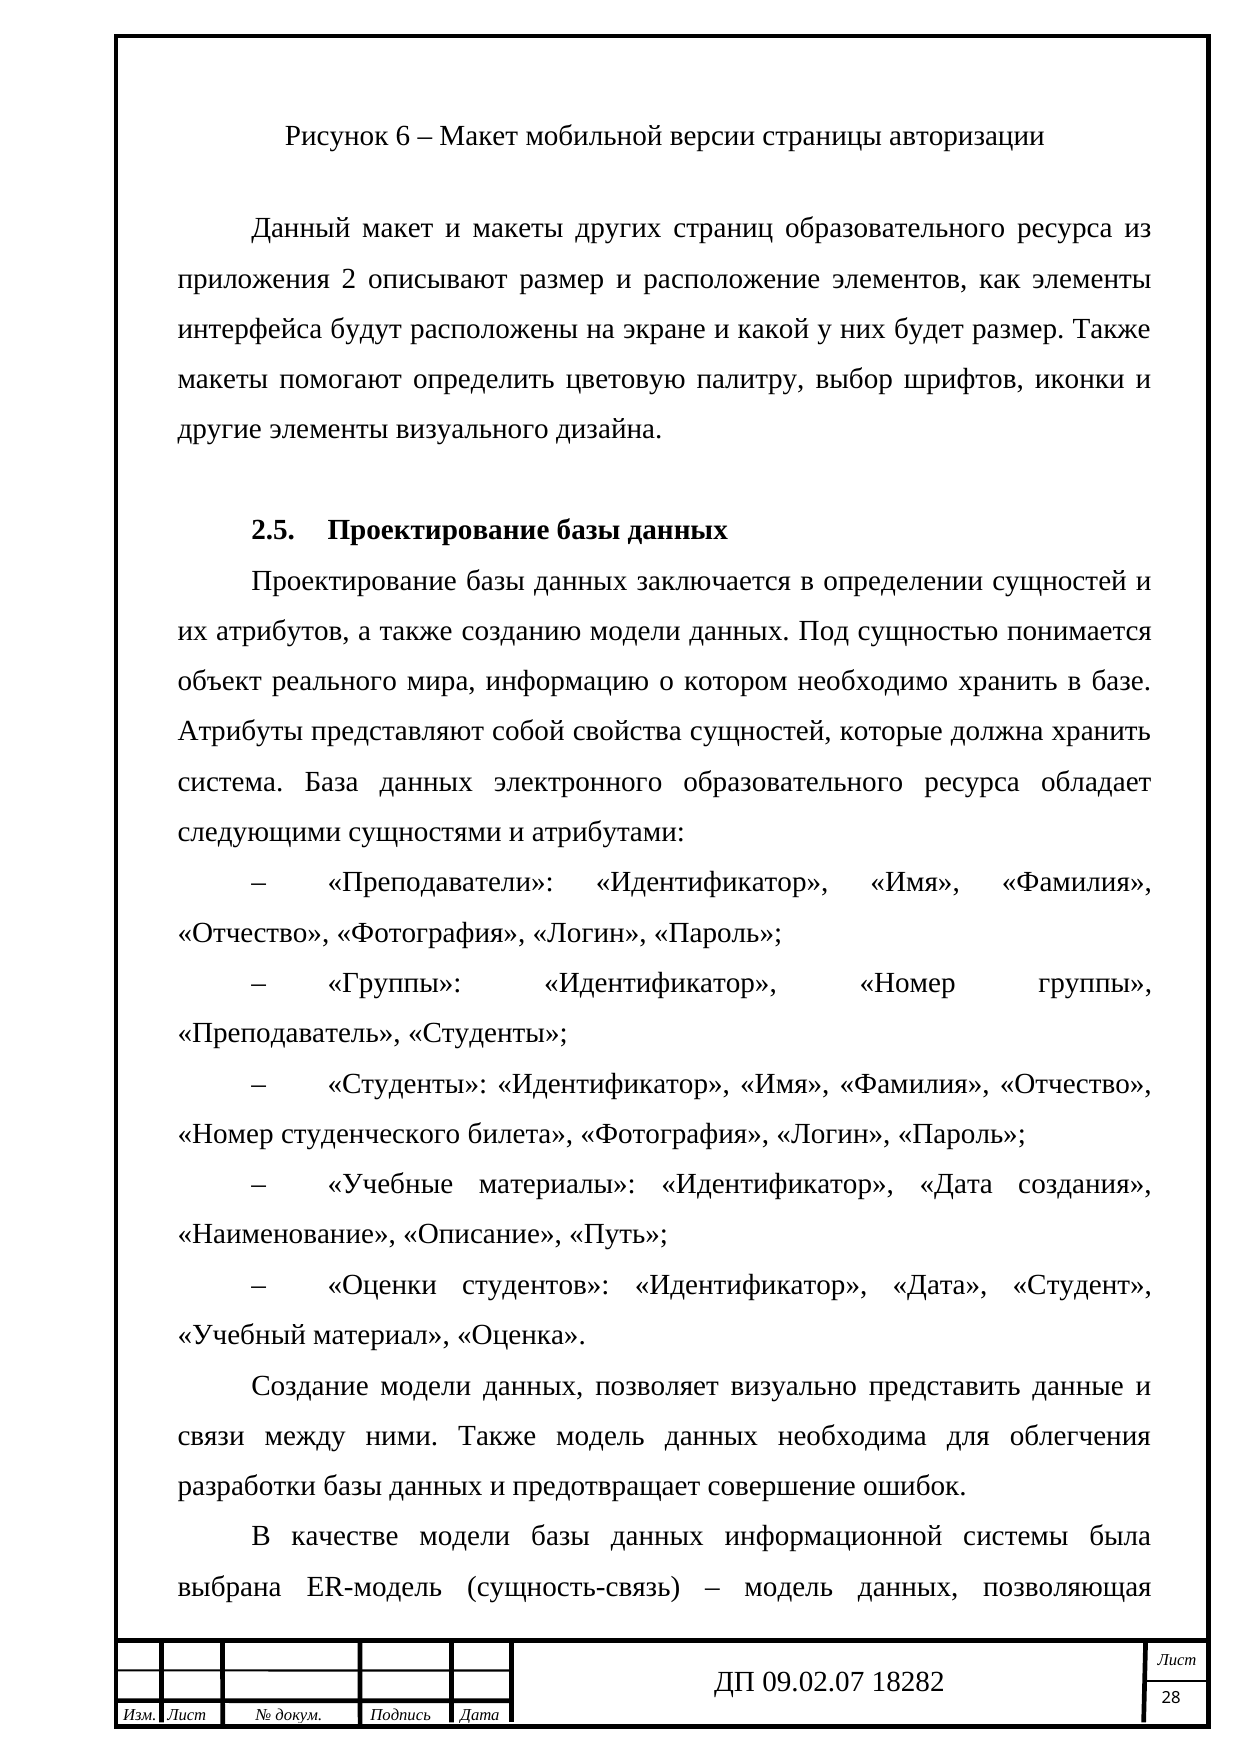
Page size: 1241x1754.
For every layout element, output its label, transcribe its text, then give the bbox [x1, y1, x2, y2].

list «Студенты»: «Идентификатор», «Имя», «Фамилия», «Отчество», «Номер студенческого билета», «Фотография», «Логин», «Пароль»; [177, 1066, 1152, 1149]
list «Учебные материалы»: «Идентификатор», «Дата создания», «Наименование», «Описание», «Путь»; [177, 1166, 1152, 1250]
text Создание модели данных, позволяет визуально представить данные и связи между ними. Также модель данных необходима для облегчения разработки базы данных и предотвращает совершение ошибок. [177, 1368, 1152, 1502]
list «Оценки студентов»: «Идентификатор», «Дата», «Студент», «Учебный материал», «Оценка». [177, 1267, 1152, 1351]
text Данный макет и макеты других страниц образовательного ресурса из приложения 2 описывают размер и расположение элементов, как элементы интерфейса будут расположены на экране и какой у них будет размер. Также макеты помогают определить цветовую палитру, выбор шрифтов, иконки и другие элементы визуального дизайна. [177, 210, 1152, 445]
list «Группы»: «Идентификатор», «Номер группы», «Преподаватель», «Студенты»; [177, 965, 1152, 1049]
list «Преподаватели»: «Идентификатор», «Имя», «Фамилия», «Отчество», «Фотография», «Логин», «Пароль»; [177, 864, 1152, 948]
text Рисунок 6 – Макет мобильной версии страницы авторизации [177, 118, 1152, 152]
text Проектирование базы данных заключается в определении сущностей и их атрибутов, а также созданию модели данных. Под сущностью понимается объект реального мира, информацию о котором необходимо хранить в базе. Атрибуты представляют собой свойства сущностей, которые должна хранить система. База данных электронного образовательного ресурса обладает следующими сущностями и атрибутами: [177, 563, 1152, 848]
subtitle Проектирование базы данных [177, 512, 1152, 546]
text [177, 1518, 1152, 1602]
